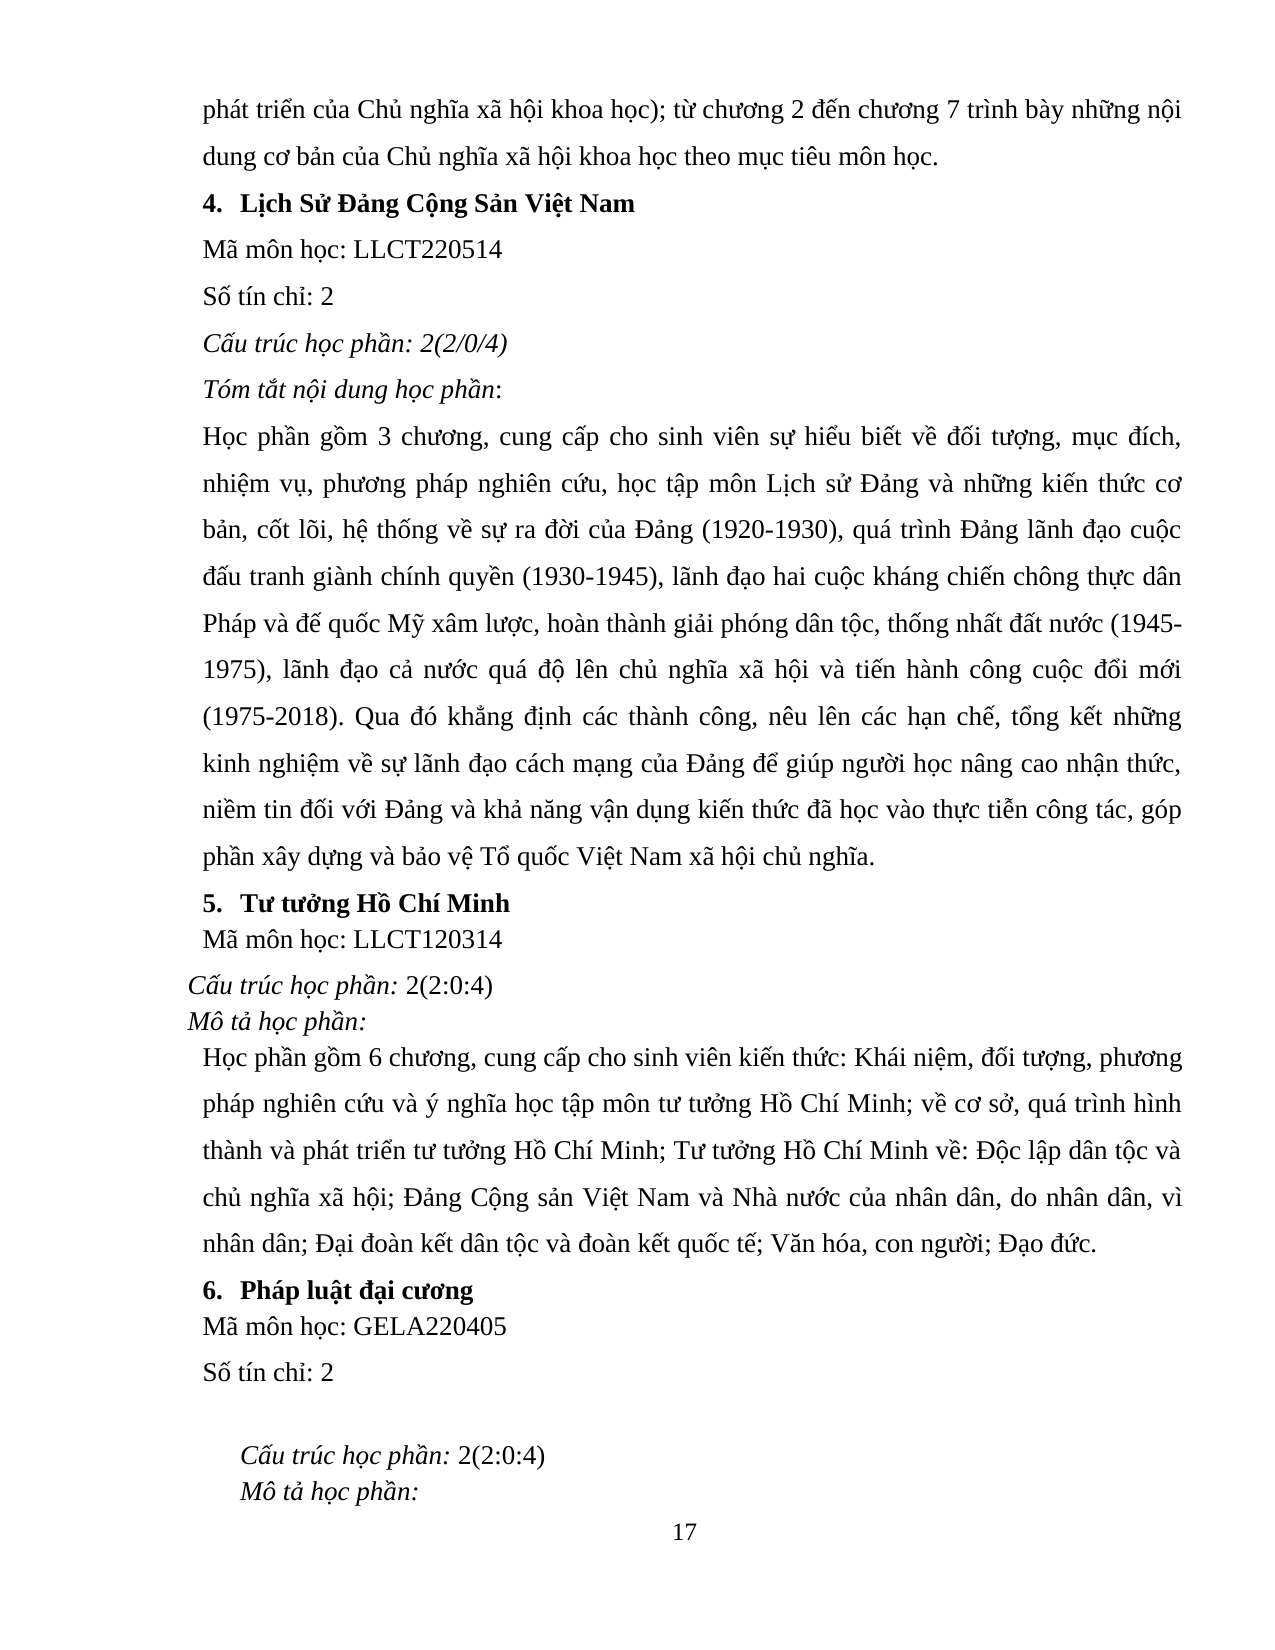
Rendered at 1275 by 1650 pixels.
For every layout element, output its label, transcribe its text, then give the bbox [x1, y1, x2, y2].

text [202, 94, 1183, 171]
list Tư tưởng Hồ Chí Minh [202, 887, 1181, 918]
list Pháp luật đại cương [202, 1274, 1181, 1305]
text Số tín chỉ: 2 [202, 1357, 1183, 1388]
list Lịch Sử Đảng Cộng Sản Việt Nam [202, 187, 1183, 218]
text Mô tả học phần: [187, 1005, 1181, 1036]
list Cấu trúc học phần: 2(2:0:4) [240, 1439, 1181, 1470]
text Tóm tắt nội dung học phần: [202, 374, 1183, 405]
text Học phần gồm 3 chương, cung cấp cho sinh viên sự hiểu biết về đối tượng, mục đích, nhiệm vụ, phương pháp nghiên cứu, học tập môn Lịch sử Đảng và những kiến thức cơ bản, cốt lõi, hệ thống về sự ra đời của Đảng (1920-1930), quá trình Đảng lãnh đạo cuộc đấu tranh giành chính quyền (1930-1945), lãnh đạo hai cuộc kháng chiến chông thực dân Pháp và đế quốc Mỹ xâm lược, hoàn thành giải phóng dân tộc, thống nhất đất nước (1945-1975), lãnh đạo cả nước quá độ lên chủ nghĩa xã hội và tiến hành công cuộc đổi mới (1975-2018). Qua đó khẳng định các thành công, nêu lên các hạn chế, tổng kết những kinh nghiệm về sự lãnh đạo cách mạng của Đảng để giúp người học nâng cao nhận thức, niềm tin đối với Đảng và khả năng vận dụng kiến thức đã học vào thực tiễn công tác, góp phần xây dựng và bảo vệ Tổ quốc Việt Nam xã hội chủ nghĩa. [202, 420, 1183, 871]
text Mã môn học: LLCT220514 [202, 234, 1183, 265]
text Mã môn học: GELA220405 [202, 1310, 1183, 1341]
text Học phần gồm 6 chương, cung cấp cho sinh viên kiến thức: Khái niệm, đối tượng, phương pháp nghiên cứu và ý nghĩa học tập môn tư tưởng Hồ Chí Minh; về cơ sở, quá trình hình thành và phát triển tư tưởng Hồ Chí Minh; Tư tưởng Hồ Chí Minh về: Độc lập dân tộc và chủ nghĩa xã hội; Đảng Cộng sản Việt Nam và Nhà nước của nhân dân, do nhân dân, vì nhân dân; Đại đoàn kết dân tộc và đoàn kết quốc tế; Văn hóa, con người; Đạo đức. [202, 1041, 1183, 1259]
text Số tín chỉ: 2 [202, 280, 1183, 311]
text Mã môn học: LLCT120314 [202, 923, 1183, 954]
text Cấu trúc học phần: 2(2:0:4) [187, 969, 1181, 1001]
text Cấu trúc học phần: 2(2/0/4) [202, 327, 1183, 358]
list Mô tả học phần: [240, 1475, 1181, 1506]
